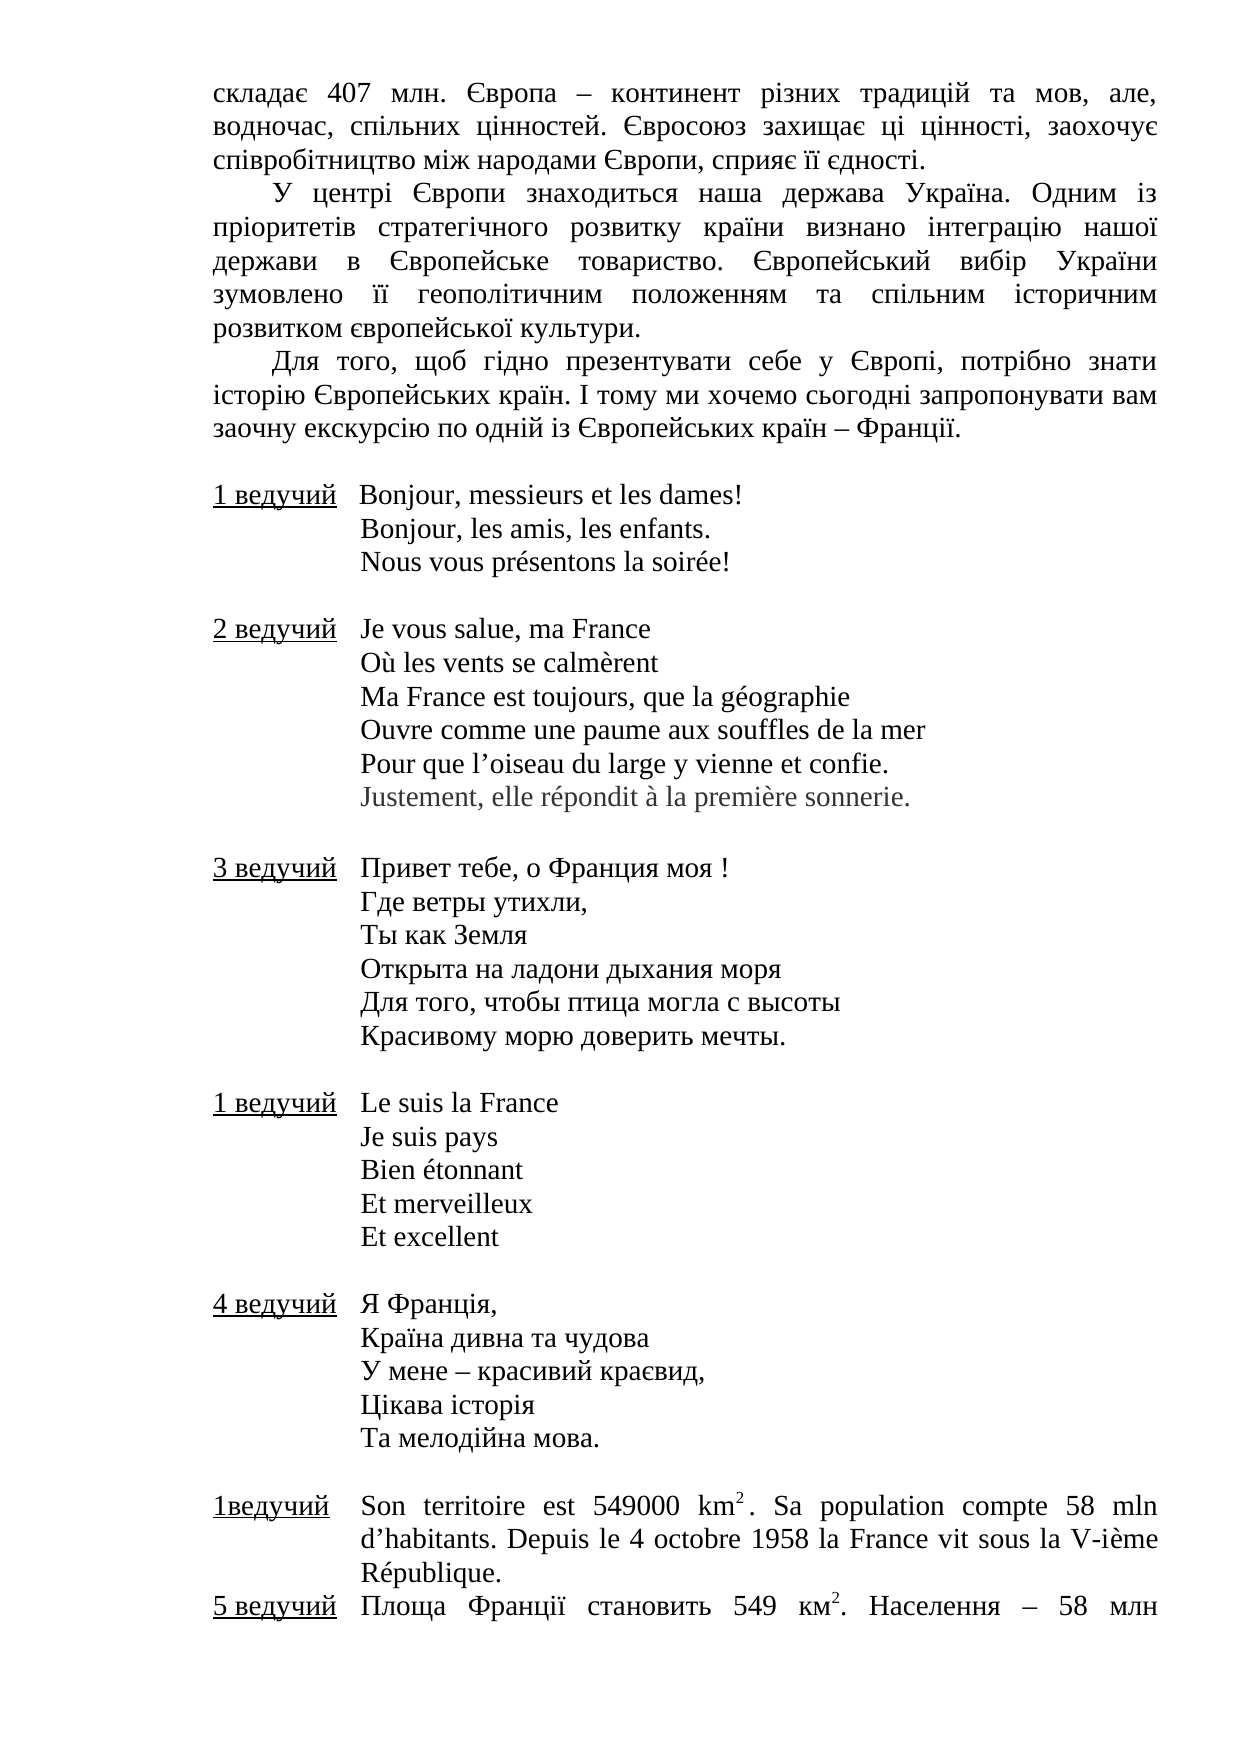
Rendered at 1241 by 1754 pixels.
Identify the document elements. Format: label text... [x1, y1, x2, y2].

text Et merveilleux [360, 1186, 1158, 1219]
text 1 ведучий Bonjour, messieurs et les dames! [213, 477, 1158, 511]
text 1 ведучий Le suis la Frаnce [213, 1085, 1158, 1119]
text У мене – красивий краєвид, [213, 1353, 1158, 1387]
text Je suis pays [213, 1119, 1158, 1152]
text Justement, elle répondit à la première sonnerie. [286, 779, 937, 813]
text Bien étonnant [360, 1152, 1158, 1186]
text Для того, чтобы птица могла с высоты [213, 984, 1158, 1018]
text Et excellent [360, 1219, 1158, 1253]
text 3 ведучий Привет тебе, о Франция моя ! [213, 850, 1158, 884]
text 1ведучий Son territoire est 549000 km2 . Sa population compte 58 mln d’habitants. Depuis le 4 octobre 1958 la France vit sous la V-ième République. [213, 1488, 1158, 1588]
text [213, 1588, 1158, 1622]
text Для того, щоб гідно презентувати себе у Європі, потрібно знати історію Європейських країн. І тому ми хочемо сьогодні запропонувати вам заочну екскурсію по одній із Європейських країн – Франції. [213, 343, 1158, 444]
text 2 ведучий Je vous salue, ma France [213, 612, 1158, 645]
text Ты как Земля [213, 917, 1158, 951]
text Та мелодійна мова. [213, 1421, 1158, 1454]
text Bonjour, les amis, les enfants. [213, 511, 1158, 544]
text У центрі Європи знаходиться наша держава Україна. Одним із пріоритетів стратегічного розвитку країни визнано інтеграцію нашої держави в Європейське товариство. Європейський вибір України зумовлено її геополітичним положенням та спільним історичним розвитком європейської культури. [213, 176, 1158, 343]
text Ma France est toujours, que la géographie [213, 679, 1158, 712]
text Où les vents se calmèrent [213, 645, 381, 679]
text Où les vents se calmèrent [396, 645, 1158, 679]
text Красивому морю доверить мечты. [213, 1018, 1158, 1052]
text 4 ведучий Я Франція, [213, 1286, 1158, 1320]
text Цікава історія [213, 1387, 1158, 1421]
text Открыта на ладони дыхания моря [213, 951, 1158, 984]
text Pour que l’oiseau du large y vienne et confie. [213, 746, 1158, 779]
text Nous vous présentons la soirée! [213, 544, 1158, 578]
text Где ветры утихли, [213, 884, 1158, 917]
text Ouvre comme une paume aux souffles de la mer [213, 712, 1158, 746]
text Країна дивна та чудова [213, 1320, 1158, 1353]
